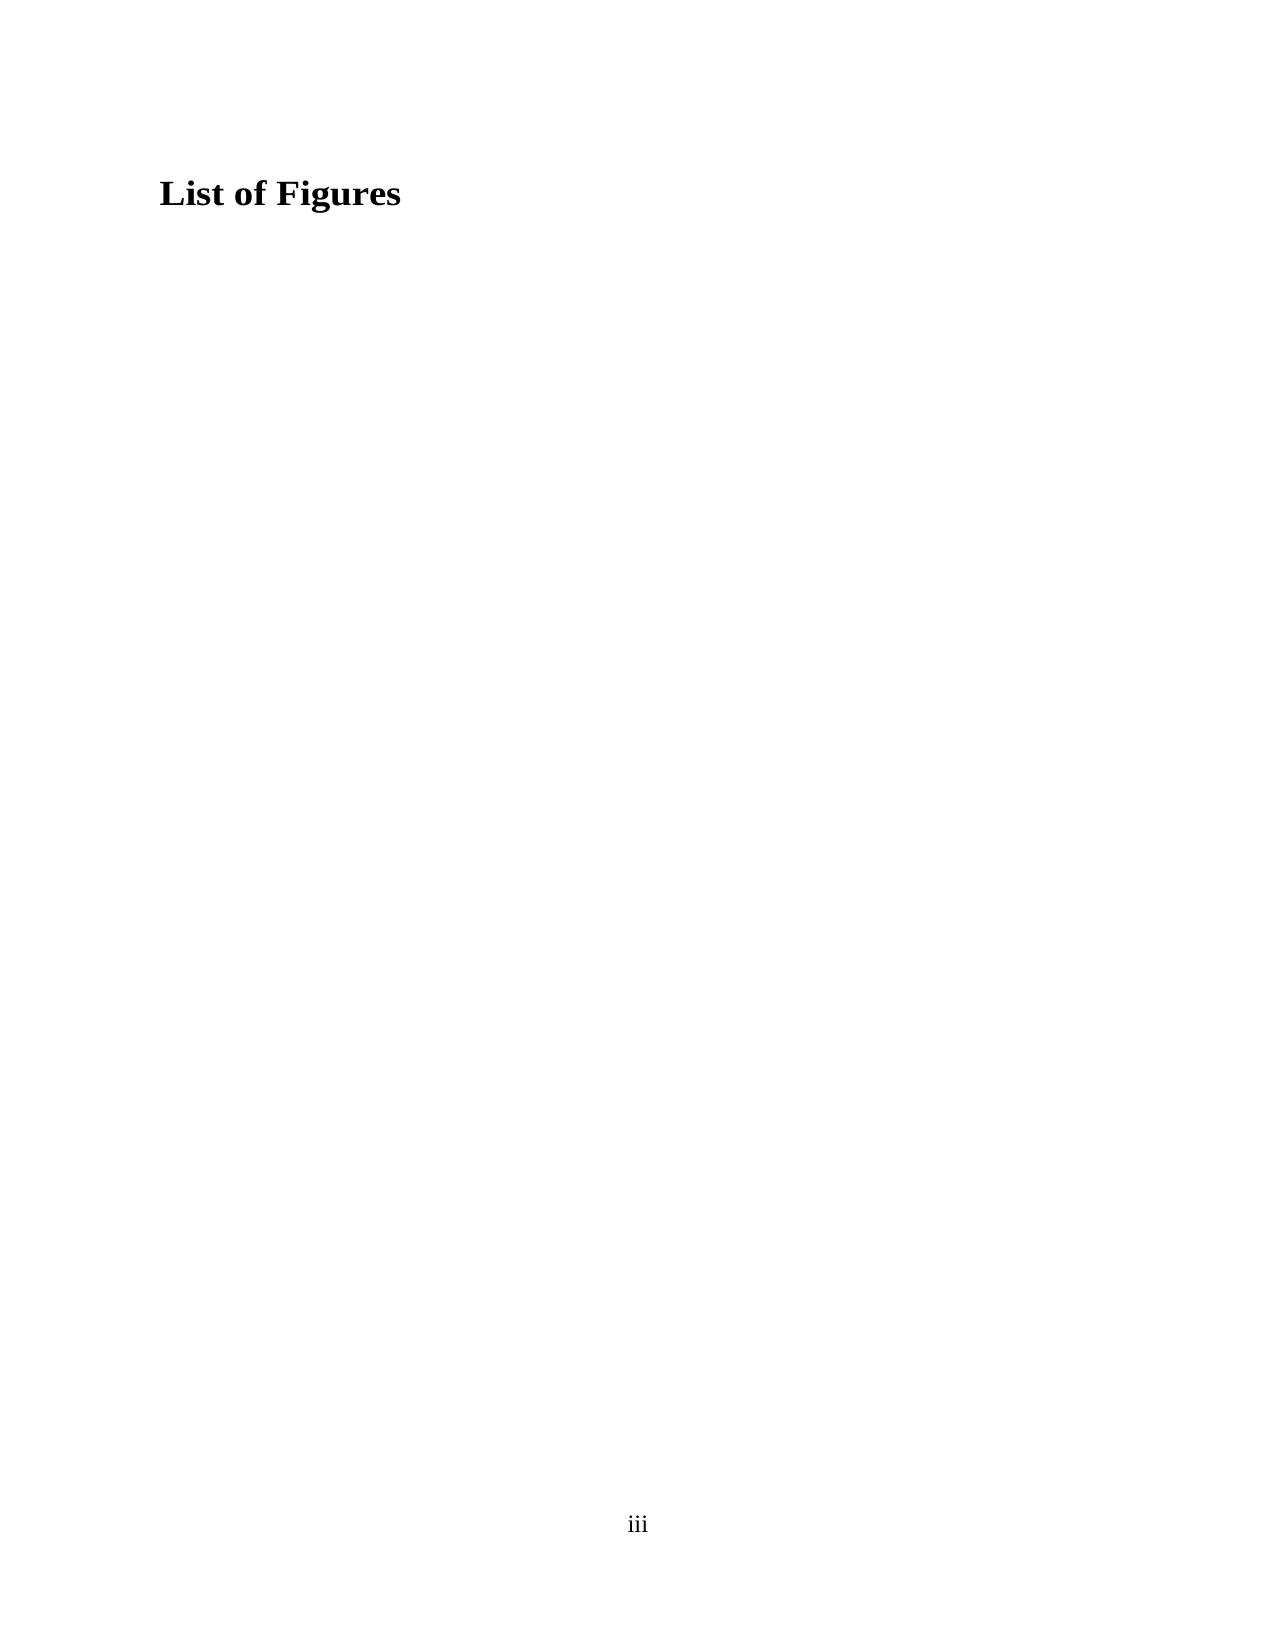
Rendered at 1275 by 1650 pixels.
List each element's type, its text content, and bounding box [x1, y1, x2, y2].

text List of Figures [159, 172, 1275, 213]
